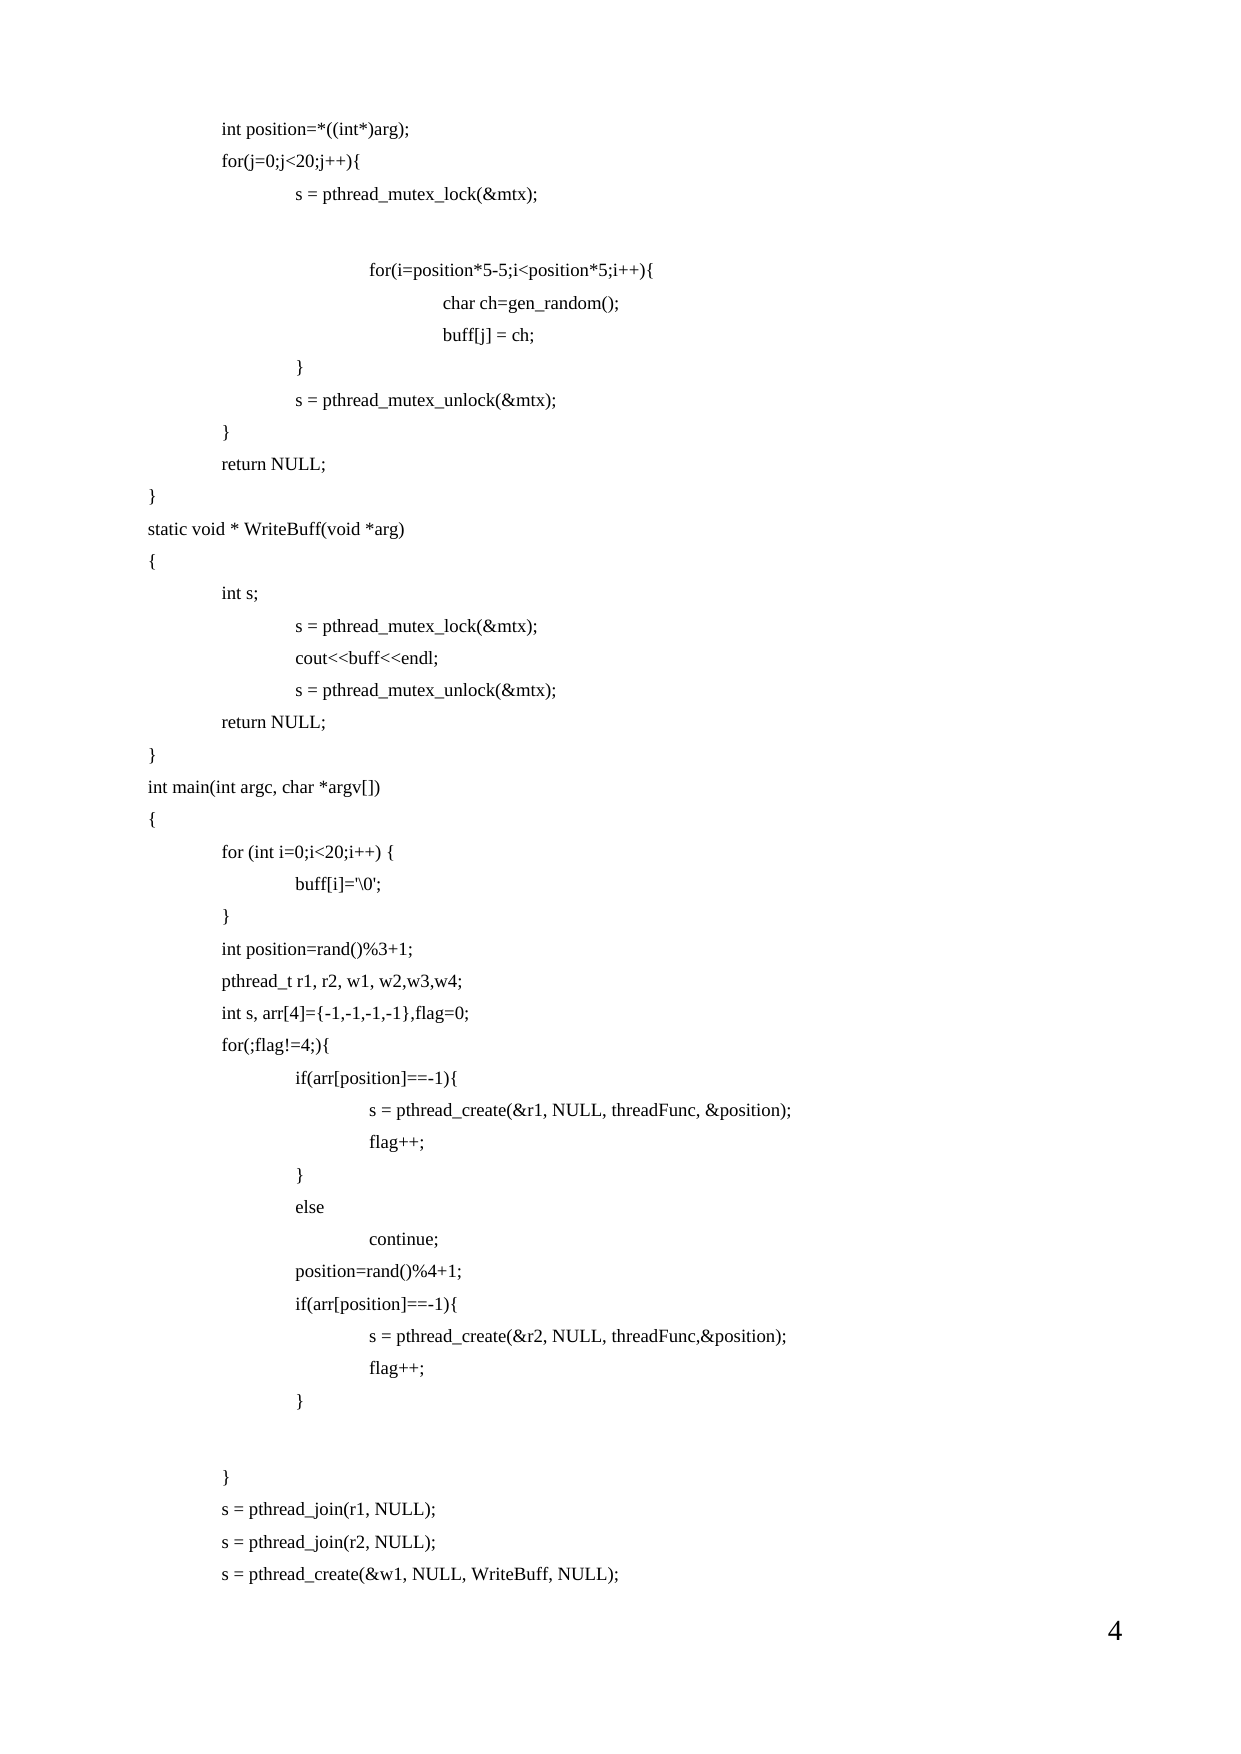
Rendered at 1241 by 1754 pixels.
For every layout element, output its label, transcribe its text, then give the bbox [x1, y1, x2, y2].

subtitle int position=rand()%3+1; [148, 937, 1122, 959]
subtitle int s; [148, 582, 1122, 604]
subtitle pthread_t r1, r2, w1, w2,w3,w4; [148, 970, 1122, 991]
subtitle return NULL; [148, 453, 1122, 474]
subtitle } [148, 905, 1122, 927]
subtitle for(j=0;j<20;j++){ [148, 150, 1122, 172]
subtitle s = pthread_mutex_unlock(&mtx); [148, 388, 1122, 410]
subtitle int s, arr[4]={-1,-1,-1,-1},flag=0; [148, 1002, 1122, 1023]
subtitle s = pthread_mutex_lock(&mtx); [148, 183, 1122, 204]
subtitle int main(int argc, char *argv[]) [148, 776, 1122, 797]
subtitle } [148, 1163, 1122, 1185]
subtitle } [148, 1389, 1122, 1411]
subtitle buff[j] = ch; [148, 324, 1122, 345]
subtitle { [148, 550, 1122, 571]
subtitle if(arr[position]==-1){ [148, 1293, 1122, 1314]
subtitle s = pthread_create(&w1, NULL, WriteBuff, NULL); [148, 1563, 1122, 1584]
subtitle } [148, 421, 1122, 442]
subtitle buff[i]='\0'; [148, 873, 1122, 894]
subtitle } [148, 485, 1122, 507]
subtitle else [148, 1196, 1122, 1217]
subtitle s = pthread_create(&r1, NULL, threadFunc, &position); [148, 1099, 1122, 1120]
subtitle char ch=gen_random(); [148, 292, 1122, 313]
subtitle for (int i=0;i<20;i++) { [148, 841, 1122, 862]
subtitle s = pthread_create(&r2, NULL, threadFunc,&position); [148, 1325, 1122, 1346]
subtitle continue; [148, 1228, 1122, 1249]
subtitle flag++; [148, 1357, 1122, 1379]
subtitle } [148, 356, 1122, 378]
subtitle s = pthread_mutex_unlock(&mtx); [148, 679, 1122, 701]
subtitle } [148, 744, 1122, 765]
subtitle } [148, 1466, 1122, 1488]
subtitle static void * WriteBuff(void *arg) [148, 518, 1122, 539]
subtitle if(arr[position]==-1){ [148, 1067, 1122, 1088]
subtitle flag++; [148, 1131, 1122, 1153]
subtitle return NULL; [148, 711, 1122, 733]
subtitle s = pthread_mutex_lock(&mtx); [148, 614, 1122, 636]
subtitle cout<<buff<<endl; [148, 647, 1122, 668]
subtitle { [148, 808, 1122, 830]
subtitle int position=*((int*)arg); [148, 118, 1122, 140]
subtitle for(;flag!=4;){ [148, 1034, 1122, 1056]
subtitle position=rand()%4+1; [148, 1260, 1122, 1282]
subtitle s = pthread_join(r2, NULL); [148, 1531, 1122, 1552]
subtitle for(i=position*5-5;i<position*5;i++){ [148, 259, 1122, 281]
subtitle s = pthread_join(r1, NULL); [148, 1498, 1122, 1520]
